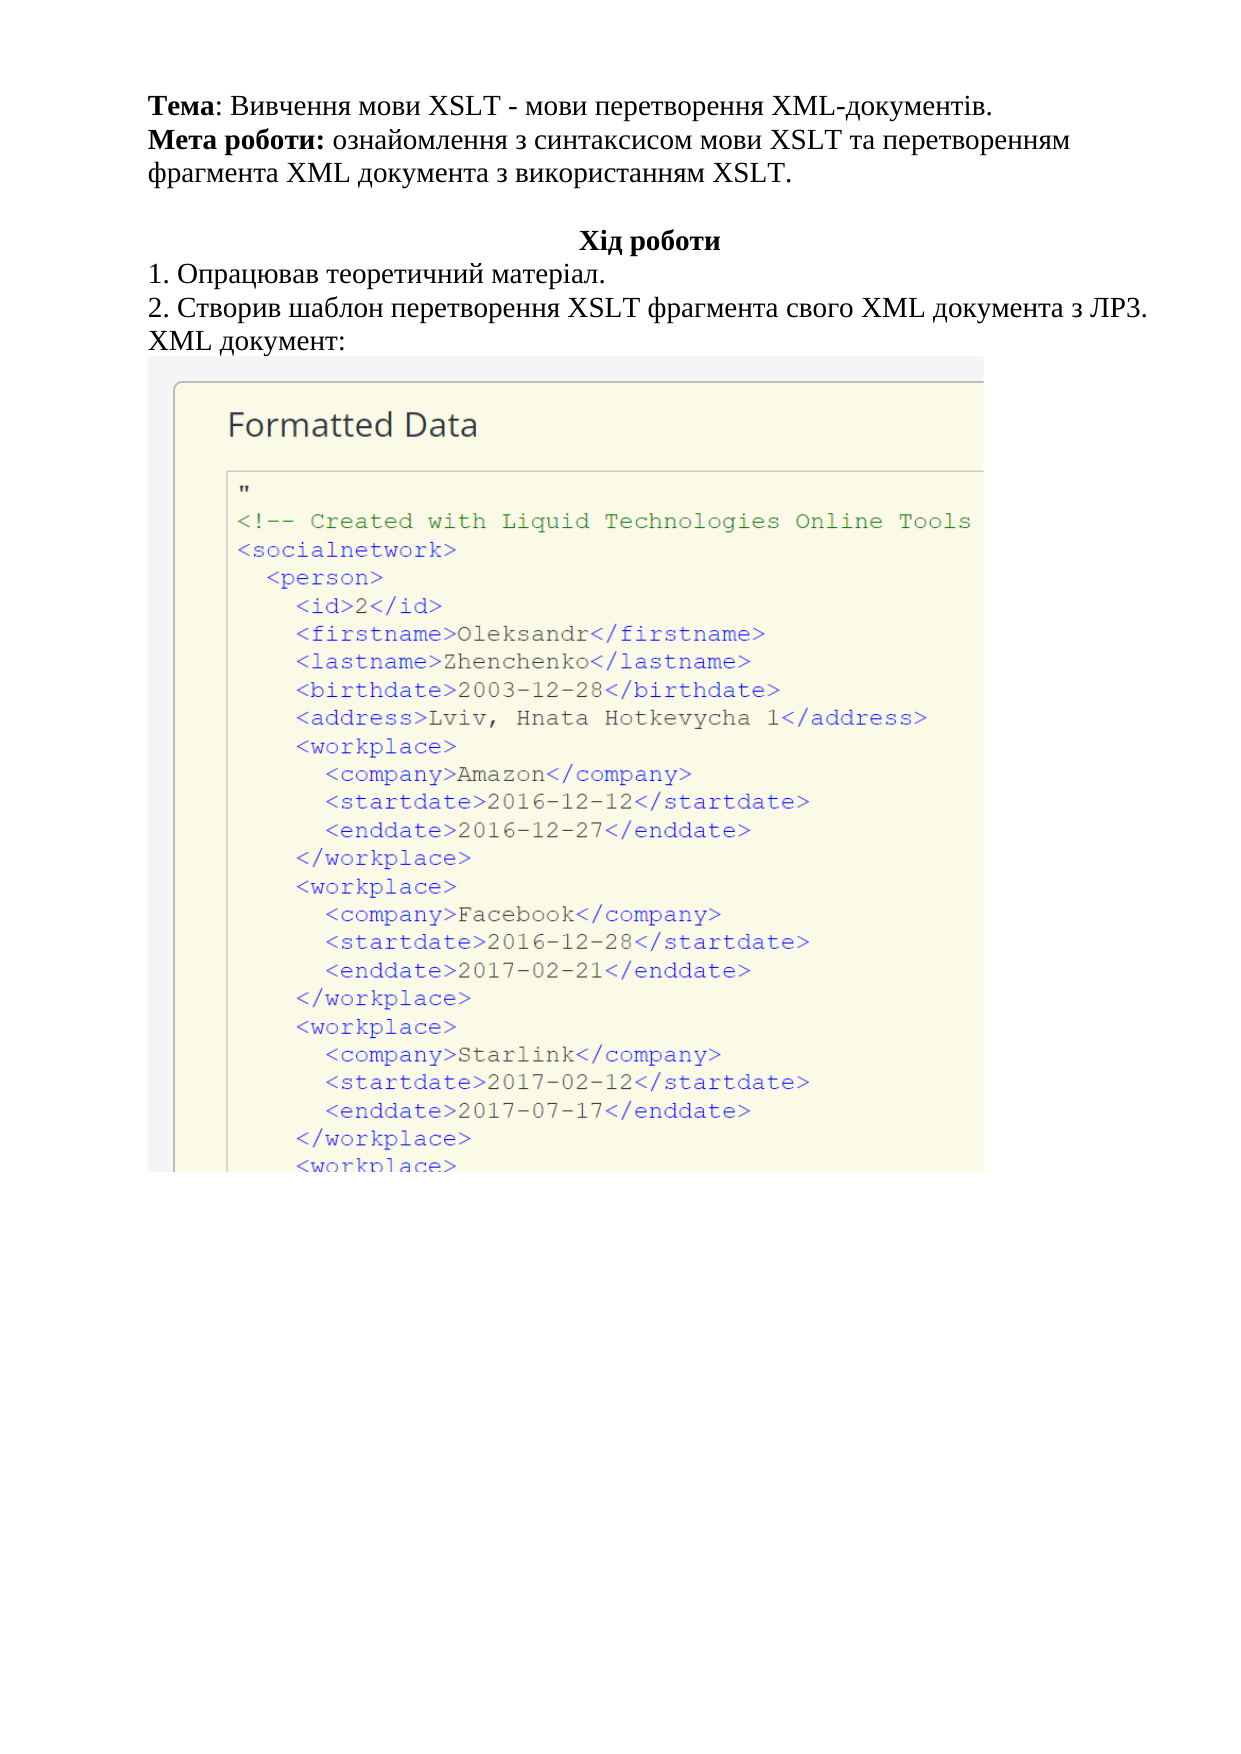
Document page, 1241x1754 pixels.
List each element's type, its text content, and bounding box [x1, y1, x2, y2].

text Хід роботи [148, 223, 1152, 256]
picture [147, 356, 984, 1172]
text 1. Опрацював теоретичний матеріал. [148, 256, 1152, 290]
text 2. Створив шаблон перетворення XSLT фрагмента свого XML документа з ЛР3. [148, 290, 1152, 323]
text Мета роботи: ознайомлення з синтаксисом мови XSLT та перетворенням фрагмента XML документа з використанням XSLT. [148, 122, 1152, 189]
text XML документ: [148, 323, 1152, 357]
text Тема: Вивчення мови XSLT - мови перетворення XML-документів. [148, 88, 1152, 122]
